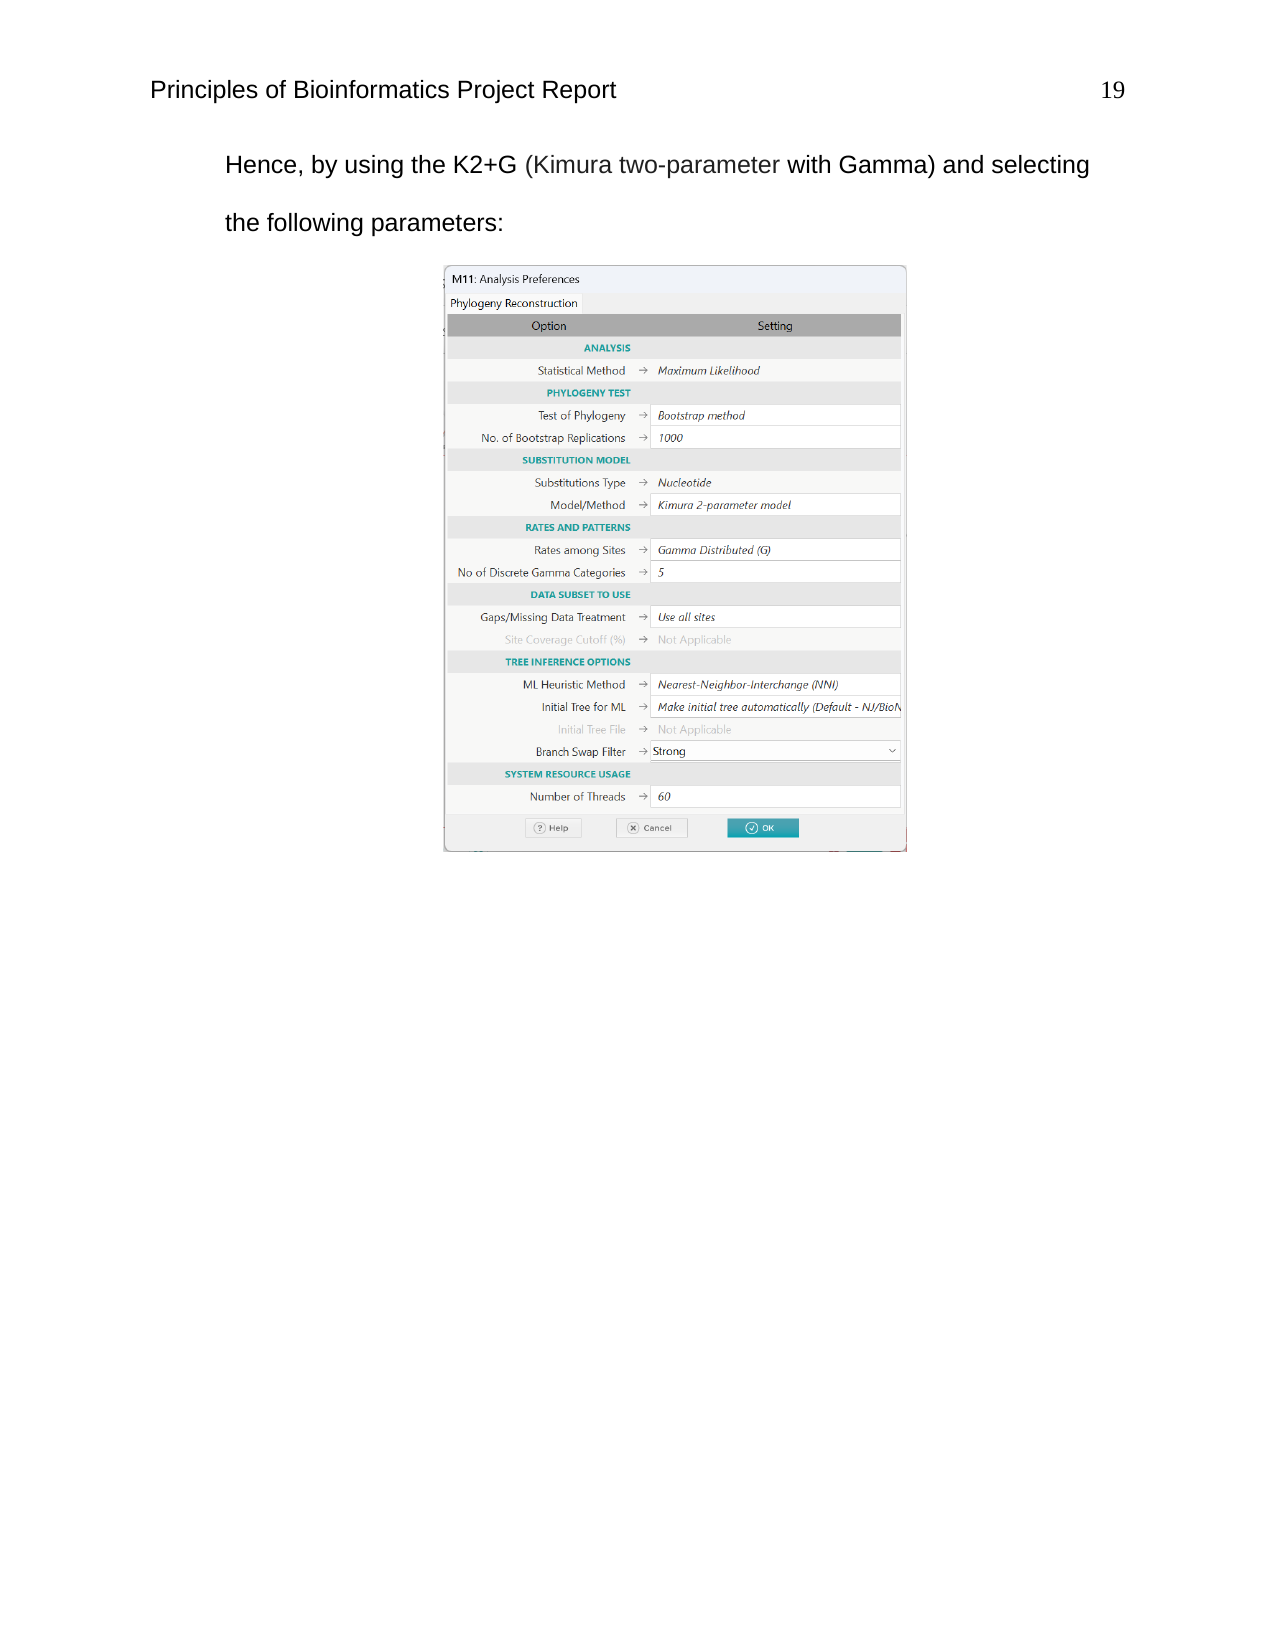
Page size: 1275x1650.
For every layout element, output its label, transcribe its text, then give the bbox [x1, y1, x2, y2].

list Hence, by using the K2+G (Kimura two-parameter with Gamma) and selecting the following parameters: [225, 150, 1125, 236]
picture [443, 265, 907, 852]
